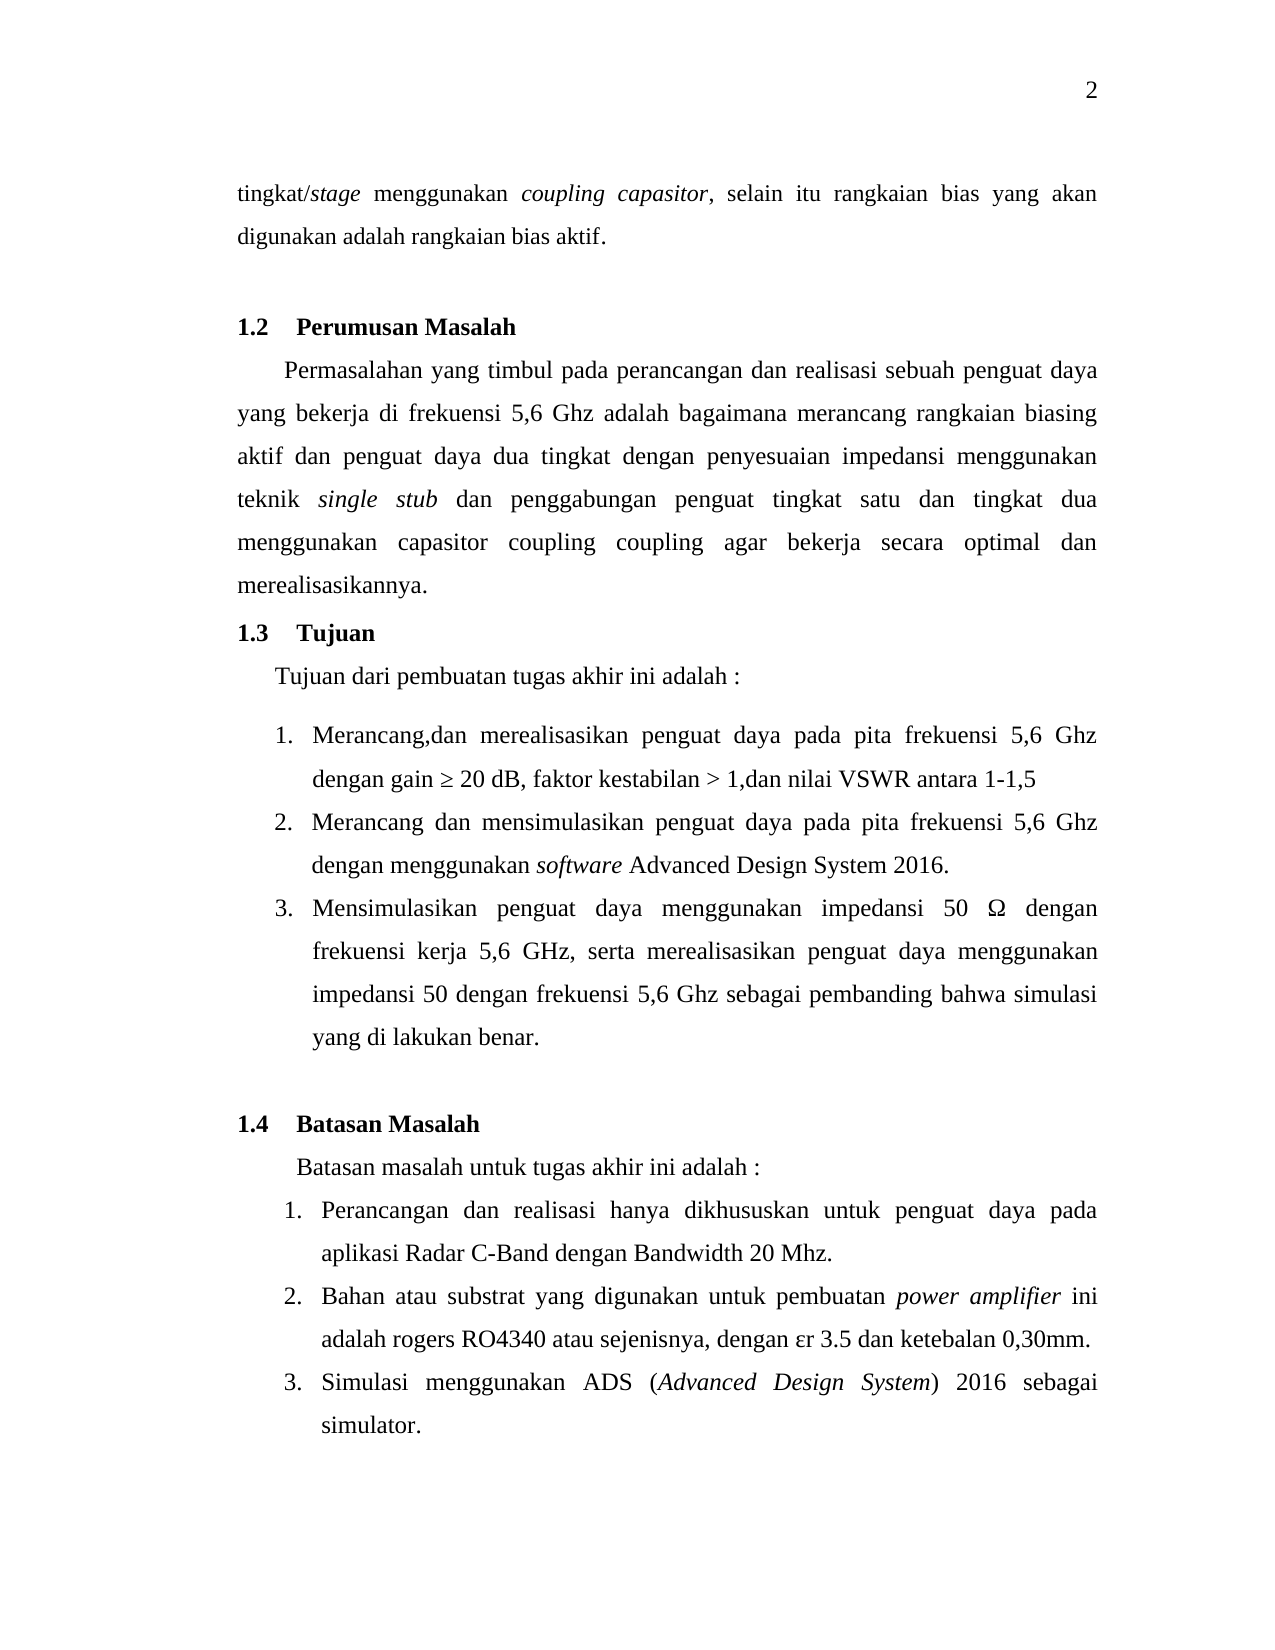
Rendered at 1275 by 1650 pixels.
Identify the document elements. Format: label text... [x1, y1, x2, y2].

list Merancang dan mensimulasikan penguat daya pada pita frekuensi 5,6 Ghz dengan menggunakan software Advanced Design System 2016. [274, 807, 1098, 879]
list Perancangan dan realisasi hanya dikhususkan untuk penguat daya pada aplikasi Radar C-Band dengan Bandwidth 20 Mhz. [283, 1195, 1098, 1267]
list Bahan atau substrat yang digunakan untuk pembuatan power amplifier ini adalah rogers RO4340 atau sejenisnya, dengan εr 3.5 dan ketebalan 0,30mm. [283, 1281, 1098, 1353]
subtitle Tujuan [237, 618, 1098, 646]
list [237, 179, 1098, 250]
list Batasan masalah untuk tugas akhir ini adalah : [296, 1152, 1098, 1181]
text Permasalahan yang timbul pada perancangan dan realisasi sebuah penguat daya yang bekerja di frekuensi 5,6 Ghz adalah bagaimana merancang rangkaian biasing aktif dan penguat daya dua tingkat dengan penyesuaian impedansi menggunakan teknik single stub dan penggabungan penguat tingkat satu dan tingkat dua menggunakan capasitor coupling coupling agar bekerja secara optimal dan merealisasikannya. [237, 355, 1098, 599]
list Merancang,dan merealisasikan penguat daya pada pita frekuensi 5,6 Ghz dengan gain ≥ 20 dB, faktor kestabilan > 1,dan nilai VSWR antara 1-1,5 [274, 721, 1098, 792]
list Simulasi menggunakan ADS (Advanced Design System) 2016 sebagai simulator. [283, 1367, 1098, 1439]
list Mensimulasikan penguat daya menggunakan impedansi 50 Ω dengan frekuensi kerja 5,6 GHz, serta merealisasikan penguat daya menggunakan impedansi 50 dengan frekuensi 5,6 Ghz sebagai pembanding bahwa simulasi yang di lakukan benar. [274, 893, 1098, 1051]
list Batasan Masalah [237, 1109, 1098, 1137]
text Tujuan dari pembuatan tugas akhir ini adalah : [274, 661, 1098, 689]
subtitle Perumusan Masalah [237, 312, 1098, 340]
